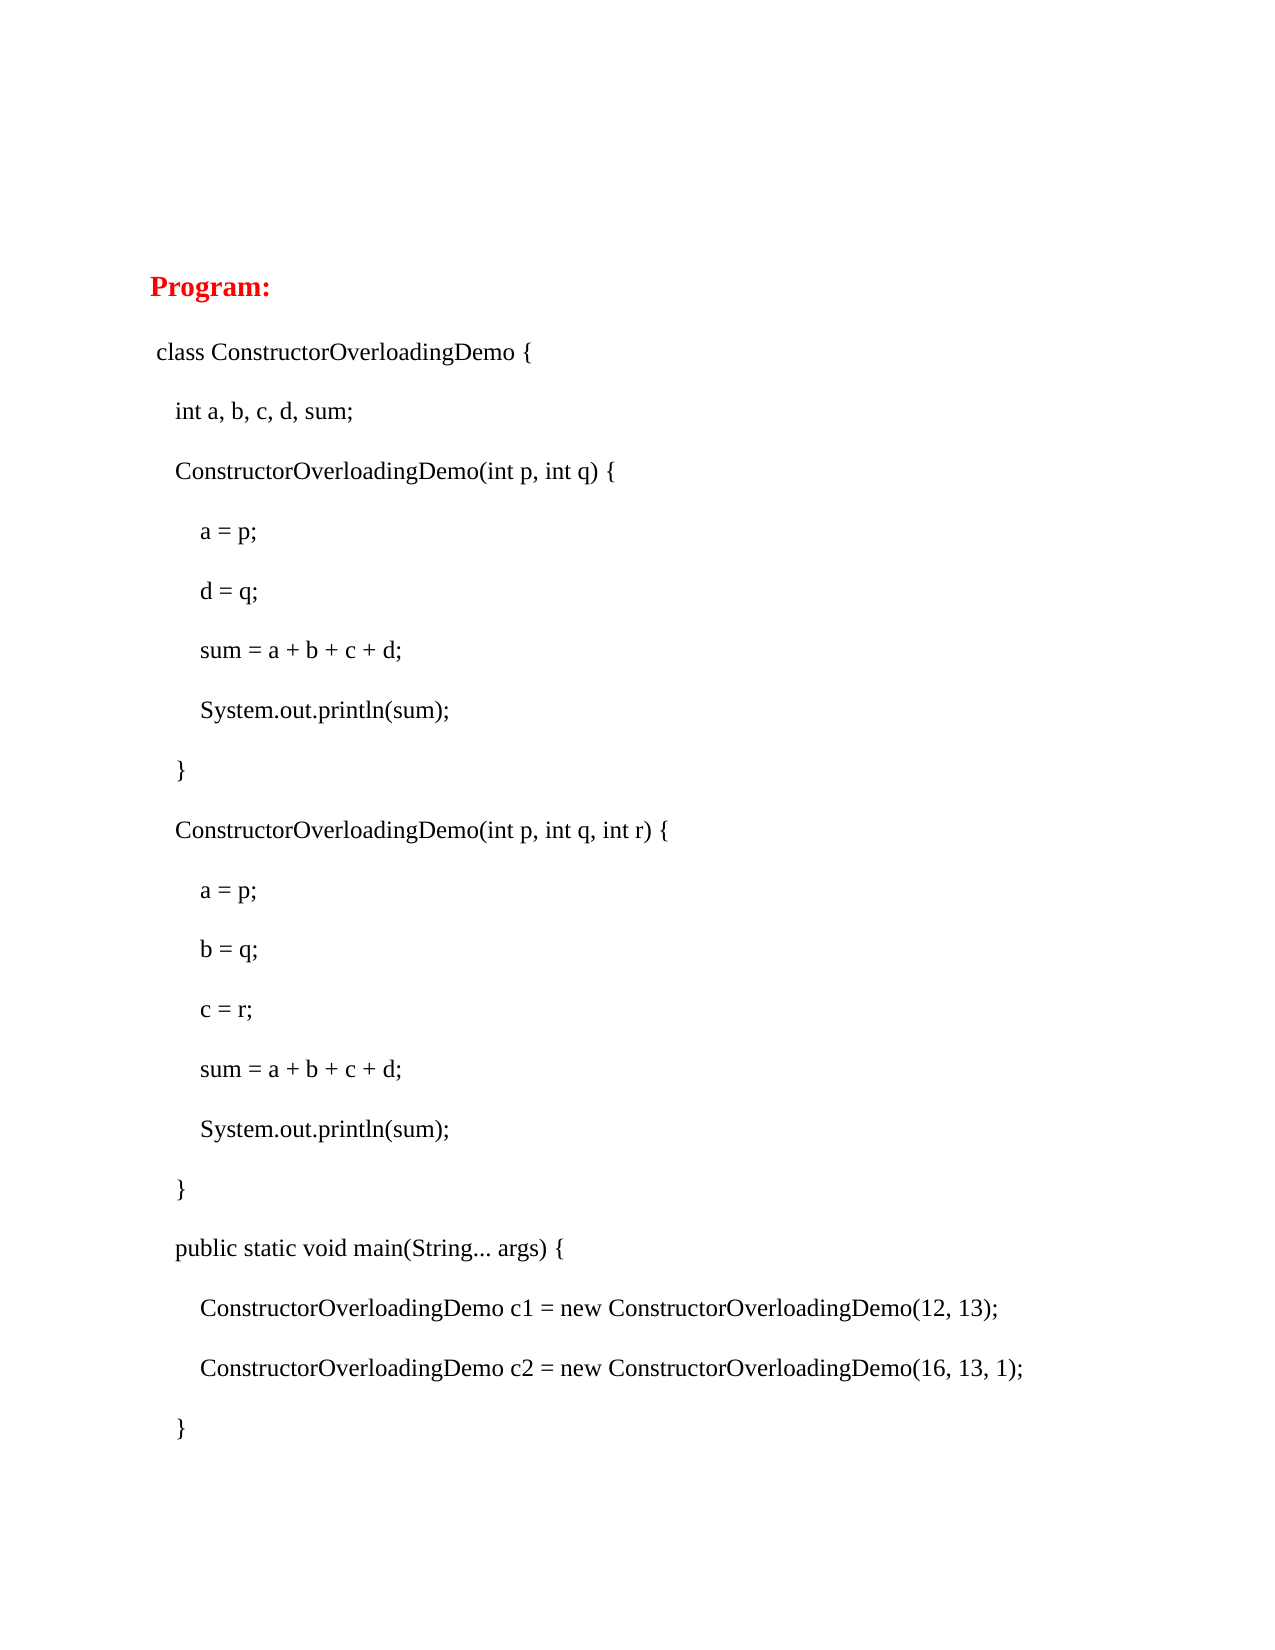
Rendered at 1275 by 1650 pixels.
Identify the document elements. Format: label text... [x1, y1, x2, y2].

text b = q; [150, 934, 1125, 963]
text c = r; [150, 994, 1125, 1023]
text class ConstructorOverloadingDemo { [150, 337, 1125, 365]
text a = p; [150, 875, 1125, 903]
text sum = a + b + c + d; [150, 636, 1125, 664]
text ConstructorOverloadingDemo c1 = new ConstructorOverloadingDemo(12, 13); [150, 1293, 1125, 1322]
text } [150, 1174, 1125, 1202]
text } [150, 755, 1125, 784]
text d = q; [150, 576, 1125, 604]
text ConstructorOverloadingDemo c2 = new ConstructorOverloadingDemo(16, 13, 1); [150, 1353, 1125, 1382]
text } [150, 1413, 1125, 1442]
text System.out.println(sum); [150, 1114, 1125, 1143]
text Program: [150, 269, 1125, 303]
text System.out.println(sum); [150, 695, 1125, 724]
text public static void main(String... args) { [150, 1233, 1125, 1262]
text ConstructorOverloadingDemo(int p, int q, int r) { [150, 815, 1125, 844]
text int a, b, c, d, sum; [150, 396, 1125, 425]
text sum = a + b + c + d; [150, 1054, 1125, 1083]
text ConstructorOverloadingDemo(int p, int q) { [150, 456, 1125, 485]
text a = p; [150, 516, 1125, 545]
